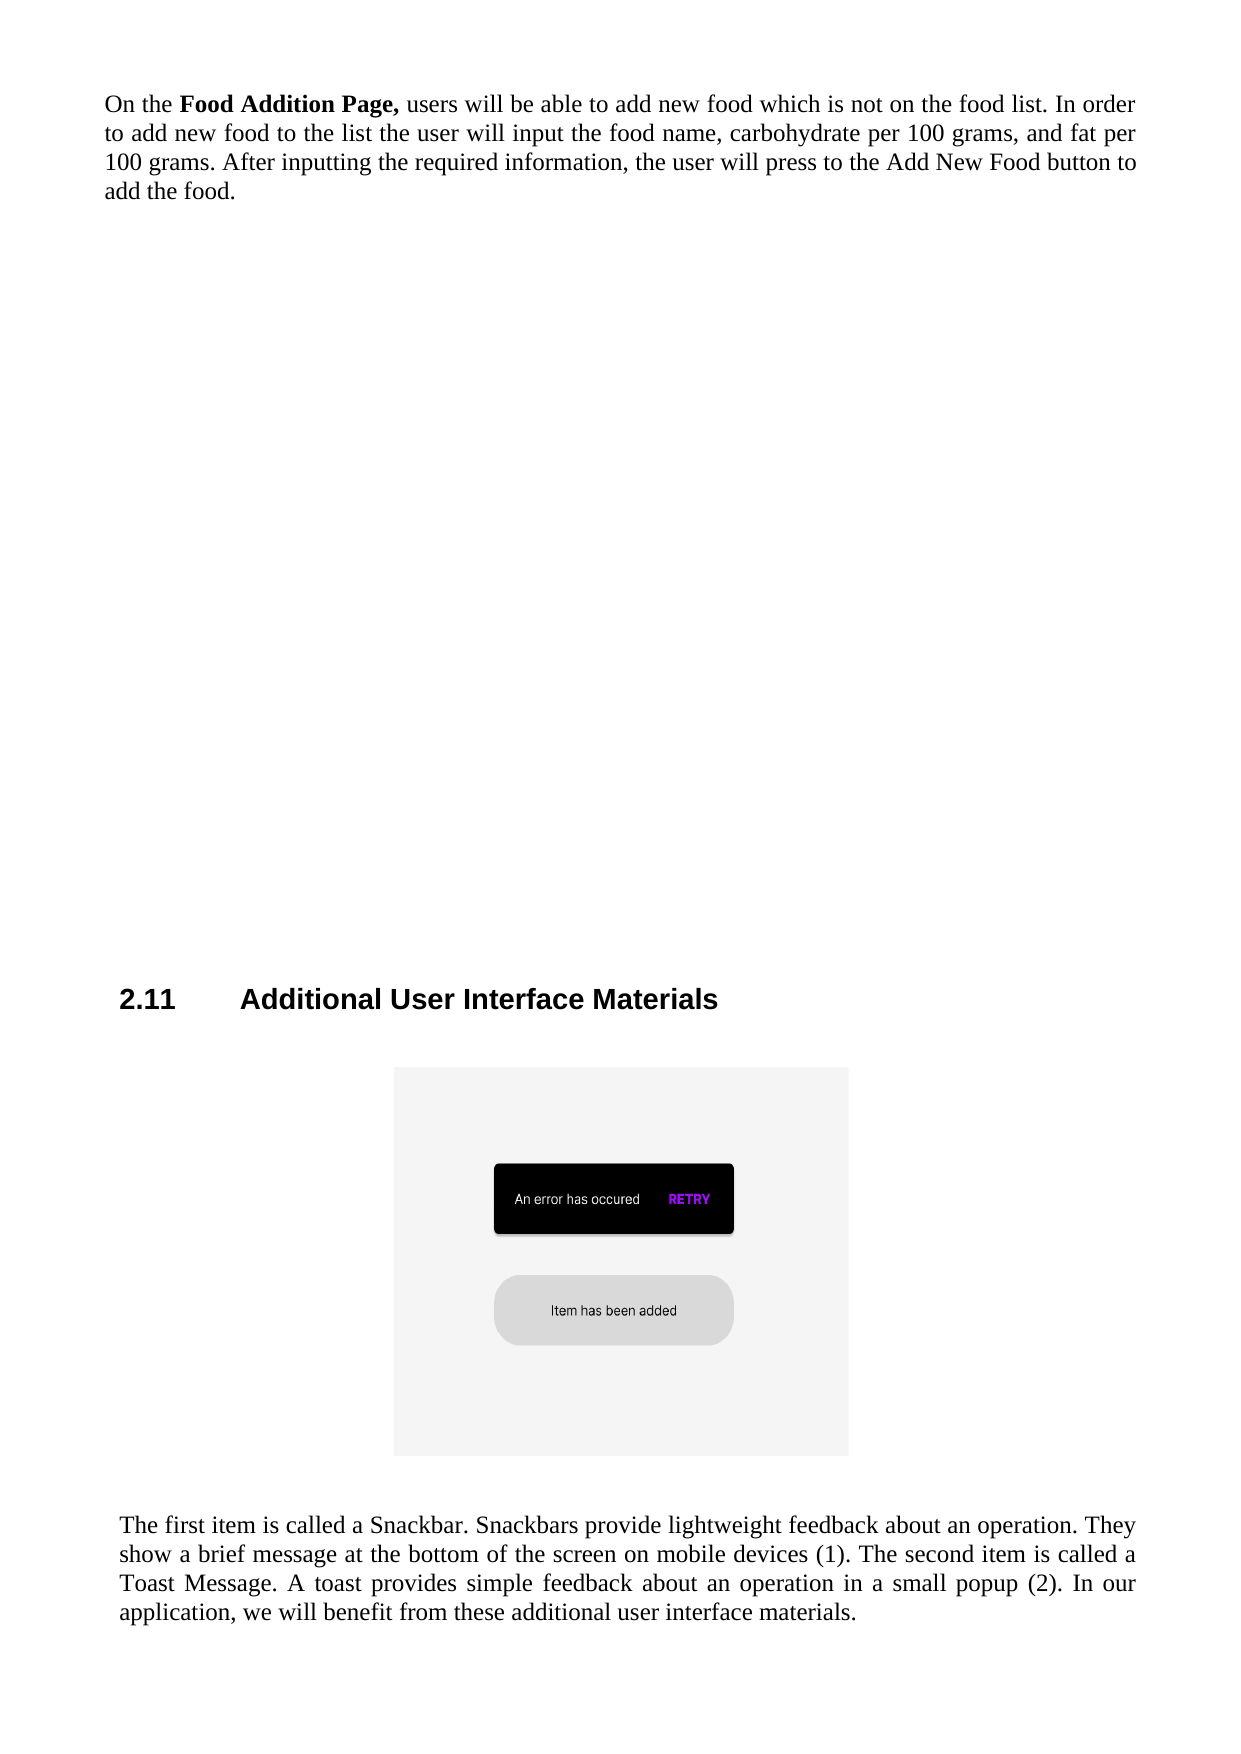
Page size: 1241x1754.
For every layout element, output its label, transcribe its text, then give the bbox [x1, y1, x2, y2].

picture [394, 1067, 849, 1456]
text The first item is called a Snackbar. Snackbars provide lightweight feedback about an operation. They show a brief message at the bottom of the screen on mobile devices (1). The second item is called a Toast Message. A toast provides simple feedback about an operation in a small popup (2). In our application, we will benefit from these additional user interface materials. [119, 1510, 1138, 1625]
subtitle 2.11 Additional User Interface Materials [119, 982, 1138, 1015]
text On the Food Addition Page, users will be able to add new food which is not on the food list. In order to add new food to the list the user will input the food name, carbohydrate per 100 grams, and fat per 100 grams. After inputting the required information, the user will press to the Add New Food button to add the food. [104, 89, 1138, 204]
